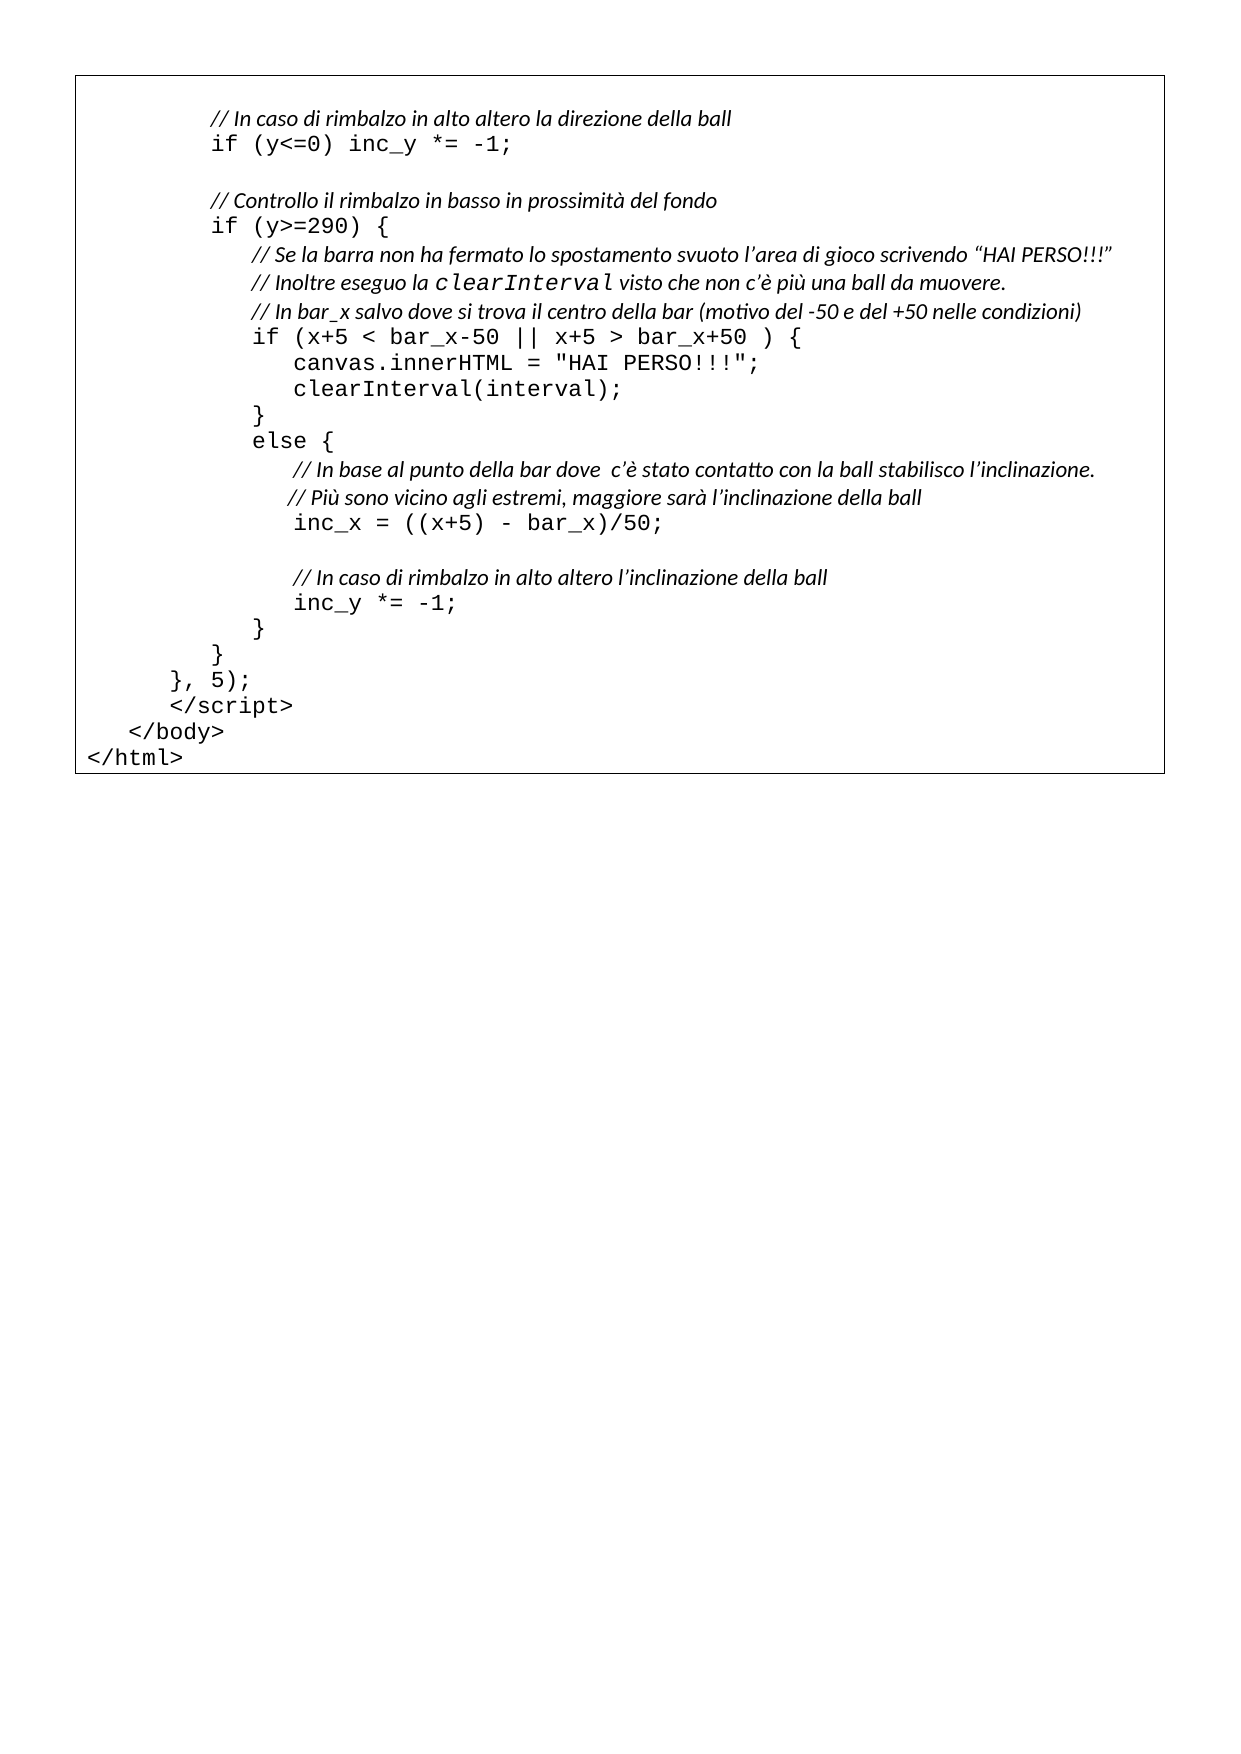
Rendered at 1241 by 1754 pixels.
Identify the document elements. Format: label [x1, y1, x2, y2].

table_cell [76, 76, 1164, 772]
